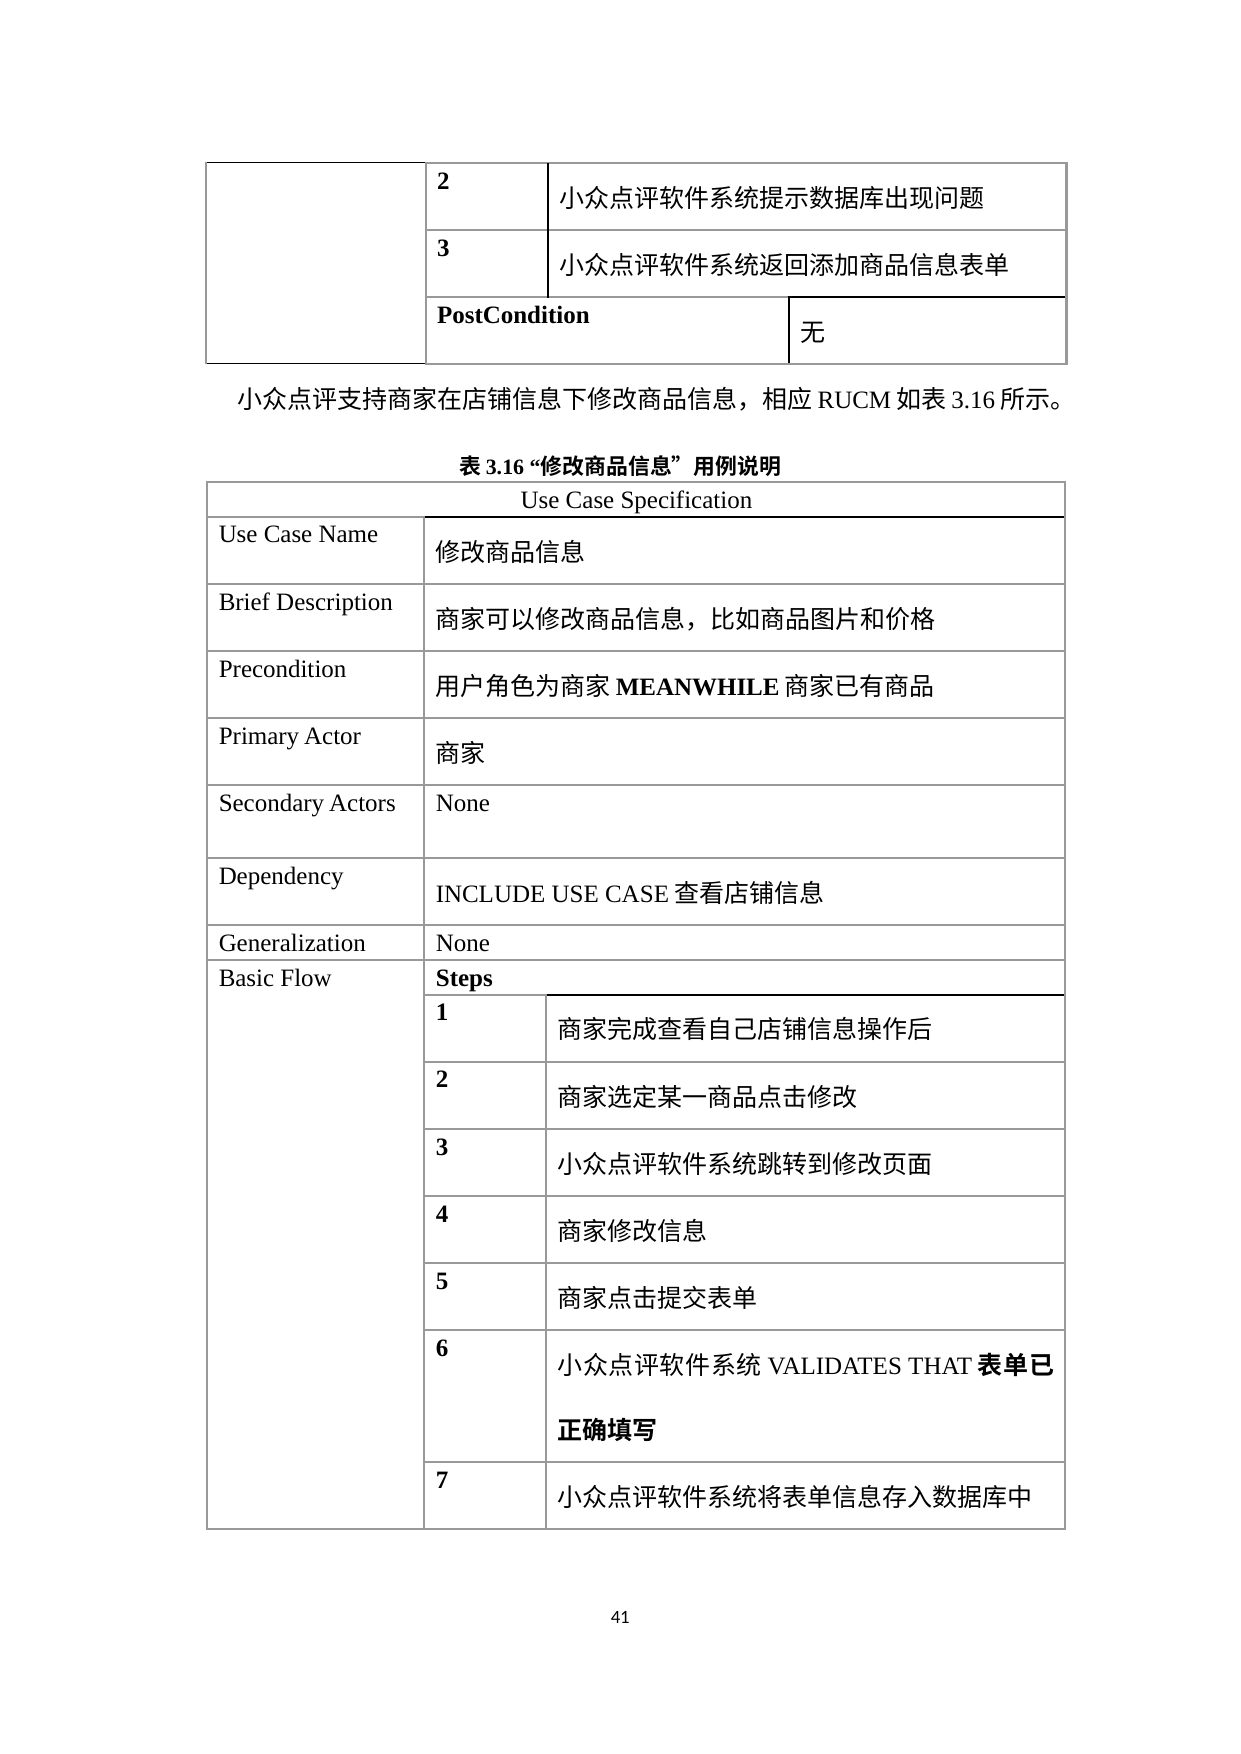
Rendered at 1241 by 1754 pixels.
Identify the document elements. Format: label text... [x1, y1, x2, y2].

table_cell 商家 [425, 719, 1064, 784]
table_cell 3 [427, 231, 547, 296]
table_cell 修改商品信息 [425, 518, 1064, 583]
table_cell 商家可以修改商品信息，比如商品图片和价格 [425, 585, 1064, 650]
table_cell 5 [425, 1264, 545, 1329]
table_cell 7 [425, 1463, 545, 1528]
table_cell Primary Actor [208, 719, 423, 784]
table_cell Generalization [208, 926, 423, 959]
table_cell None [425, 786, 1064, 857]
table_cell Precondition [208, 652, 423, 717]
text 小众点评支持商家在店铺信息下修改商品信息，相应RUCM如表3.16所示。 [187, 365, 1053, 430]
table_cell 4 [425, 1197, 545, 1262]
table_cell 小众点评软件系统跳转到修改页面 [547, 1130, 1064, 1195]
table_cell 小众点评软件系统将表单信息存入数据库中 [547, 1463, 1064, 1528]
table_cell Steps [425, 961, 1064, 993]
table_cell 小众点评软件系统VALIDATES THAT表单已正确填写 [547, 1331, 1064, 1461]
table_cell Secondary Actors [208, 786, 423, 857]
table_cell 6 [425, 1331, 545, 1461]
table_cell INCLUDE USE CASE查看店铺信息 [425, 859, 1064, 924]
table_cell 商家点击提交表单 [547, 1264, 1064, 1329]
text 表3.16 “修改商品信息”用例说明 [187, 448, 1053, 481]
table_cell 小众点评软件系统返回添加商品信息表单 [549, 231, 1065, 296]
table_cell 2 [427, 164, 547, 229]
table_cell 商家修改信息 [547, 1197, 1064, 1262]
table_cell None [425, 926, 1064, 959]
table_cell 小众点评软件系统提示数据库出现问题 [549, 164, 1065, 229]
table_cell 3 [425, 1130, 545, 1195]
table_cell Dependency [208, 859, 423, 924]
table_cell Basic Flow [208, 961, 423, 1528]
table_cell 无 [790, 298, 1065, 363]
table_cell 用户角色为商家MEANWHILE商家已有商品 [425, 652, 1064, 717]
table_cell Use Case Name [208, 518, 423, 583]
table_cell Brief Description [208, 585, 423, 650]
table_header Use Case Specification [208, 483, 1064, 516]
table_cell 商家完成查看自己店铺信息操作后 [547, 996, 1064, 1061]
table_cell PostCondition [427, 298, 788, 363]
table_cell 2 [425, 1063, 545, 1128]
table_cell 1 [425, 996, 545, 1061]
table_cell 商家选定某一商品点击修改 [547, 1063, 1064, 1128]
